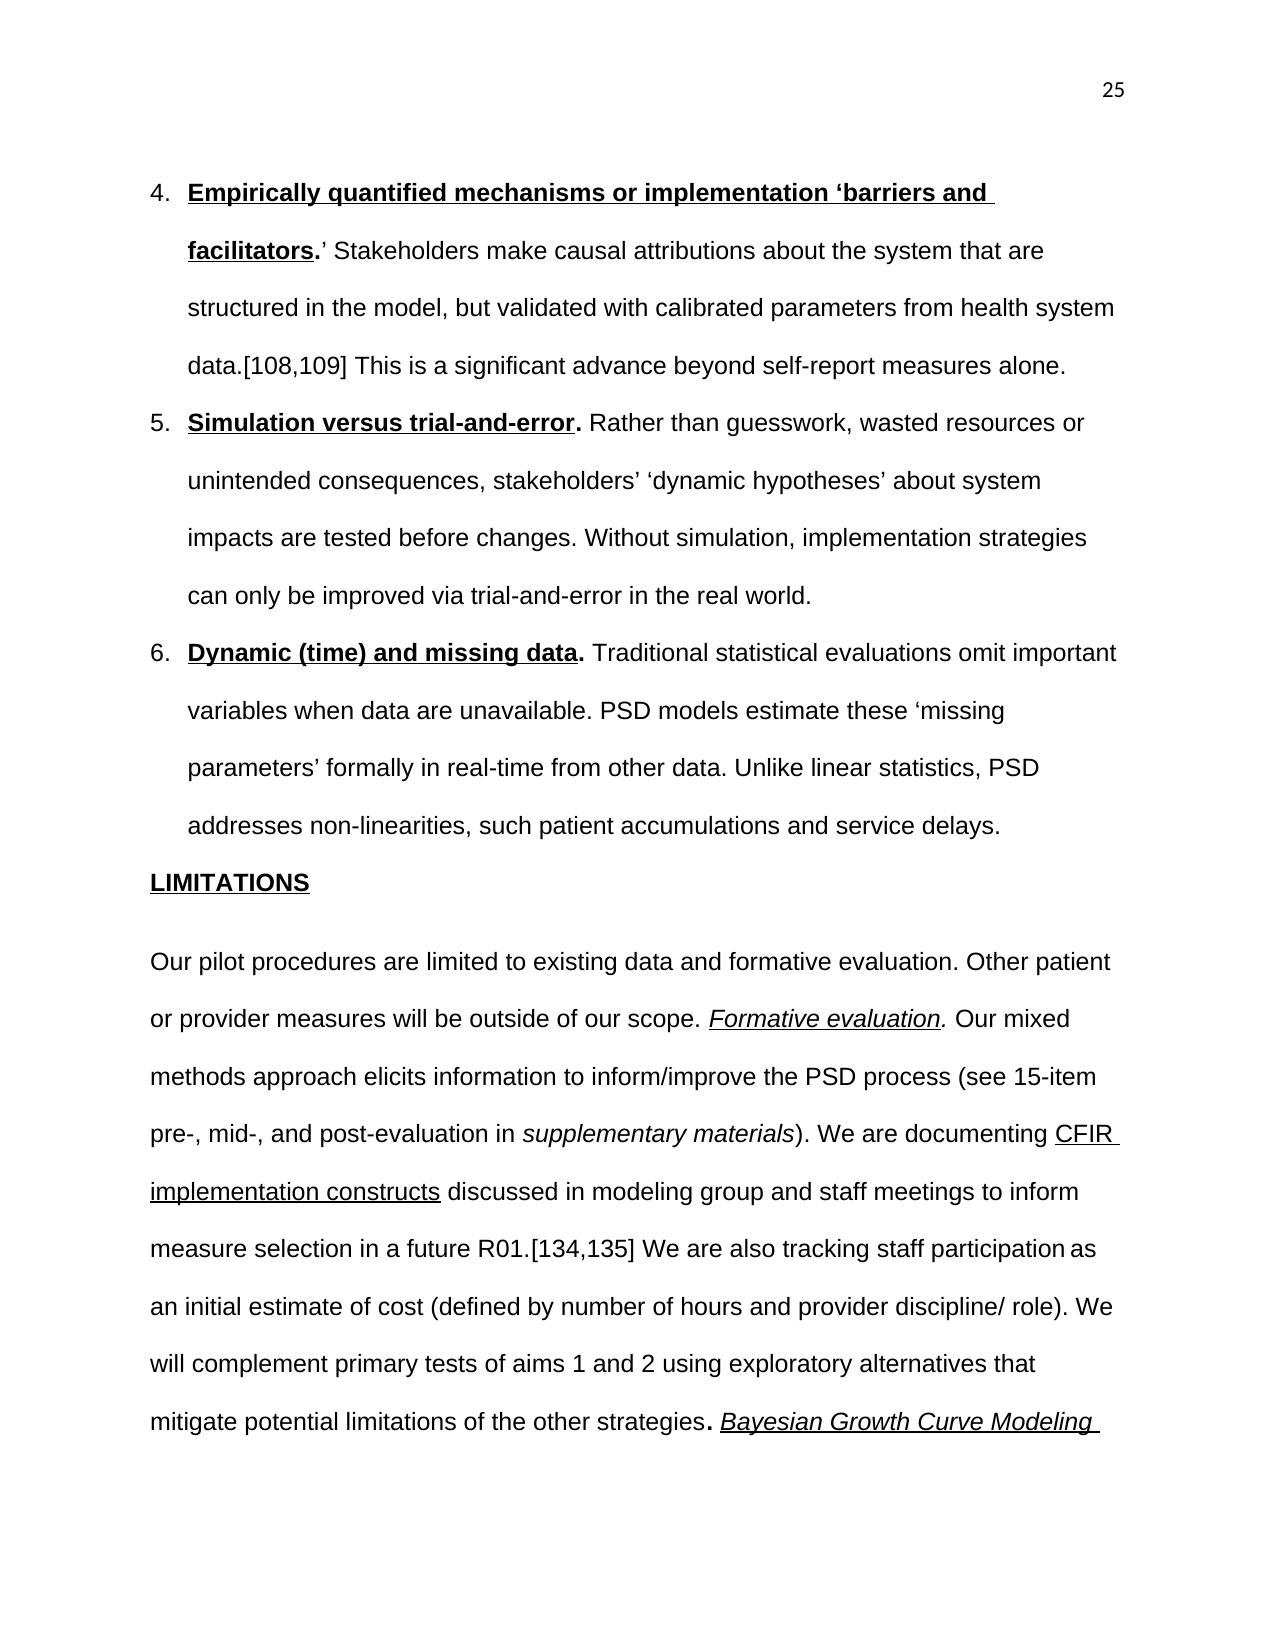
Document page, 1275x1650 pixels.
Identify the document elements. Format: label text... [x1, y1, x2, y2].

list Dynamic (time) and missing data. Traditional statistical evaluations omit important variables when data are unavailable. PSD models estimate these ‘missing parameters’ formally in real-time from other data. Unlike linear statistics, PSD addresses non-linearities, such patient accumulations and service delays. [150, 638, 1125, 839]
list Empirically quantified mechanisms or implementation ‘barriers and facilitators.’ Stakeholders make causal attributions about the system that are structured in the model, but validated with calibrated parameters from health system data.[108,109] This is a significant advance beyond self-report measures alone. [150, 178, 1125, 379]
list Simulation versus trial-and-error. Rather than guesswork, wasted resources or unintended consequences, stakeholders’ ‘dynamic hypotheses’ about system impacts are tested before changes. Without simulation, implementation strategies can only be improved via trial-and-error in the real world. [150, 408, 1125, 609]
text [150, 946, 1125, 1435]
text LIMITATIONS [150, 868, 1125, 897]
